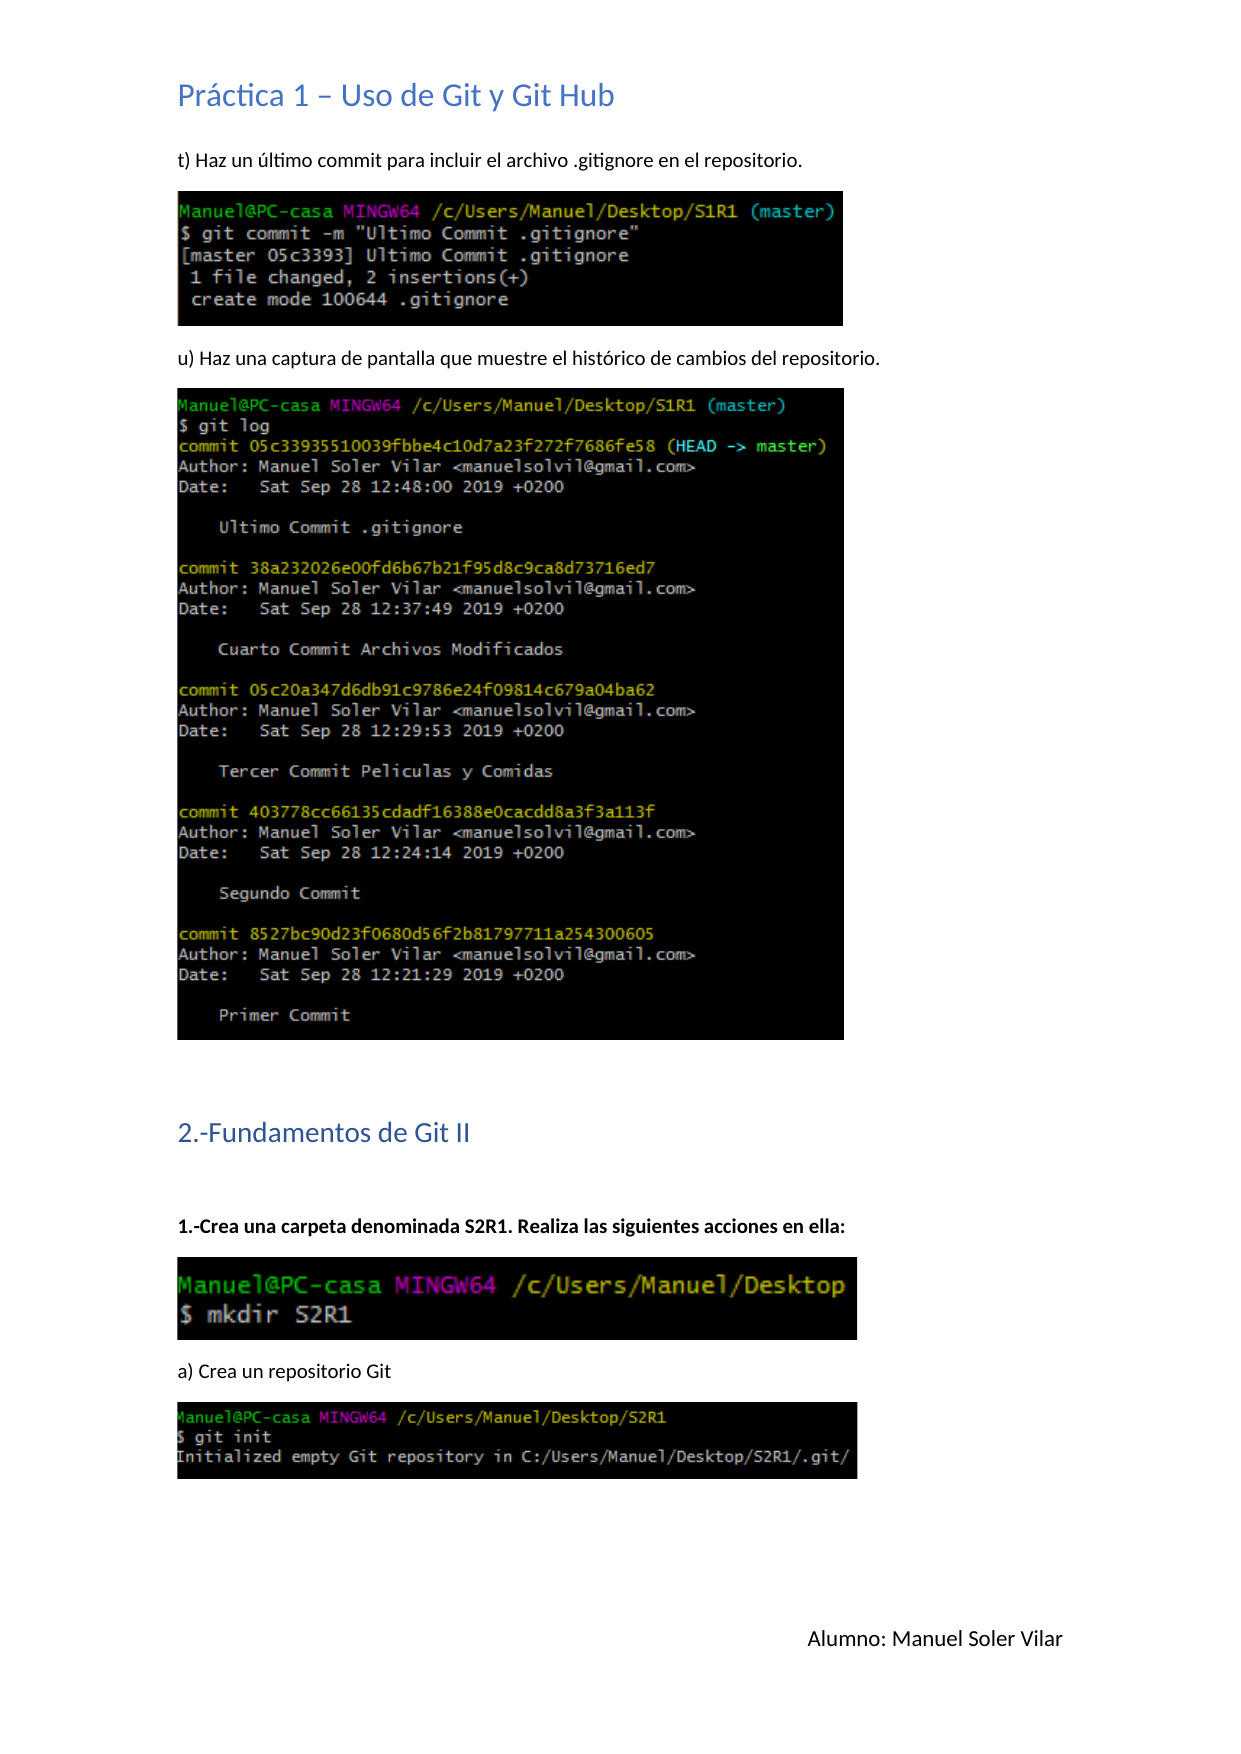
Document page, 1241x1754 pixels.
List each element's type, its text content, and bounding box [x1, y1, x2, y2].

text 2.-Fundamentos de Git II [177, 1114, 1063, 1149]
text 1.-Crea una carpeta denominada S2R1. Realiza las siguientes acciones en ella: [177, 1213, 1063, 1238]
text u) Haz una captura de pantalla que muestre el histórico de cambios del repositorio. [177, 345, 1063, 370]
text t) Haz un último commit para incluir el archivo .gitignore en el repositorio. [177, 148, 1063, 173]
picture [177, 1402, 858, 1479]
picture [177, 388, 844, 1040]
picture [177, 191, 843, 326]
text a) Crea un repositorio Git [177, 1358, 1063, 1384]
picture [177, 1257, 858, 1340]
